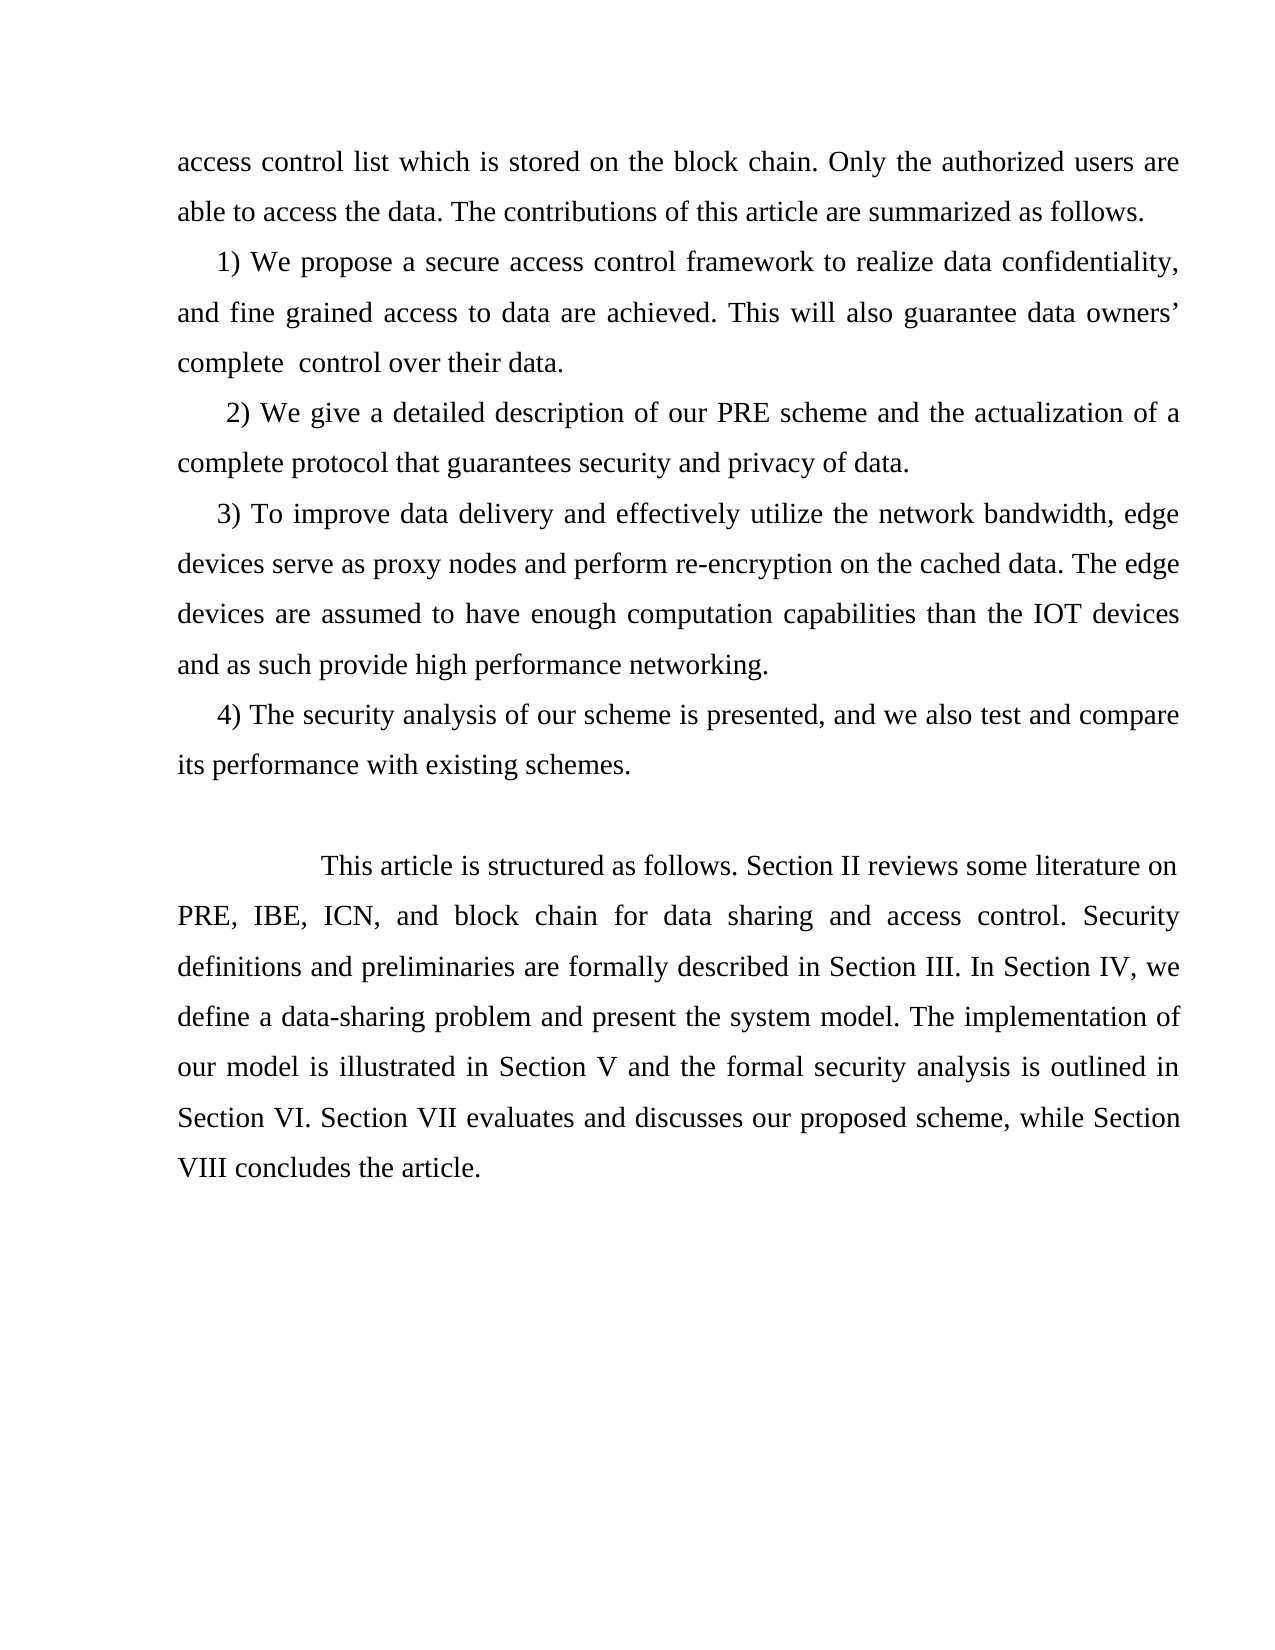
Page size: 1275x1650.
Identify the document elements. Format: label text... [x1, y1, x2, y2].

text 4) The security analysis of our scheme is presented, and we also test and compare its performance with existing schemes. [177, 697, 1181, 781]
text This article is structured as follows. Section II reviews some literature on PRE, IBE, ICN, and block chain for data sharing and access control. Security definitions and preliminaries are formally described in Section III. In Section IV, we define a data-sharing problem and present the system model. The implementation of our model is illustrated in Section V and the formal security analysis is outlined in Section VI. Section VII evaluates and discusses our proposed scheme, while Section VIII concludes the article. [177, 848, 1181, 1183]
text 1) We propose a secure access control framework to realize data confidentiality, and fine grained access to data are achieved. This will also guarantee data owners’ complete control over their data. [177, 244, 1181, 378]
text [177, 144, 1181, 228]
text 3) To improve data delivery and effectively utilize the network bandwidth, edge devices serve as proxy nodes and perform re-encryption on the cached data. The edge devices are assumed to have enough computation capabilities than the IOT devices and as such provide high performance networking. [177, 496, 1181, 680]
text 2) We give a detailed description of our PRE scheme and the actualization of a complete protocol that guarantees security and privacy of data. [177, 395, 1181, 479]
